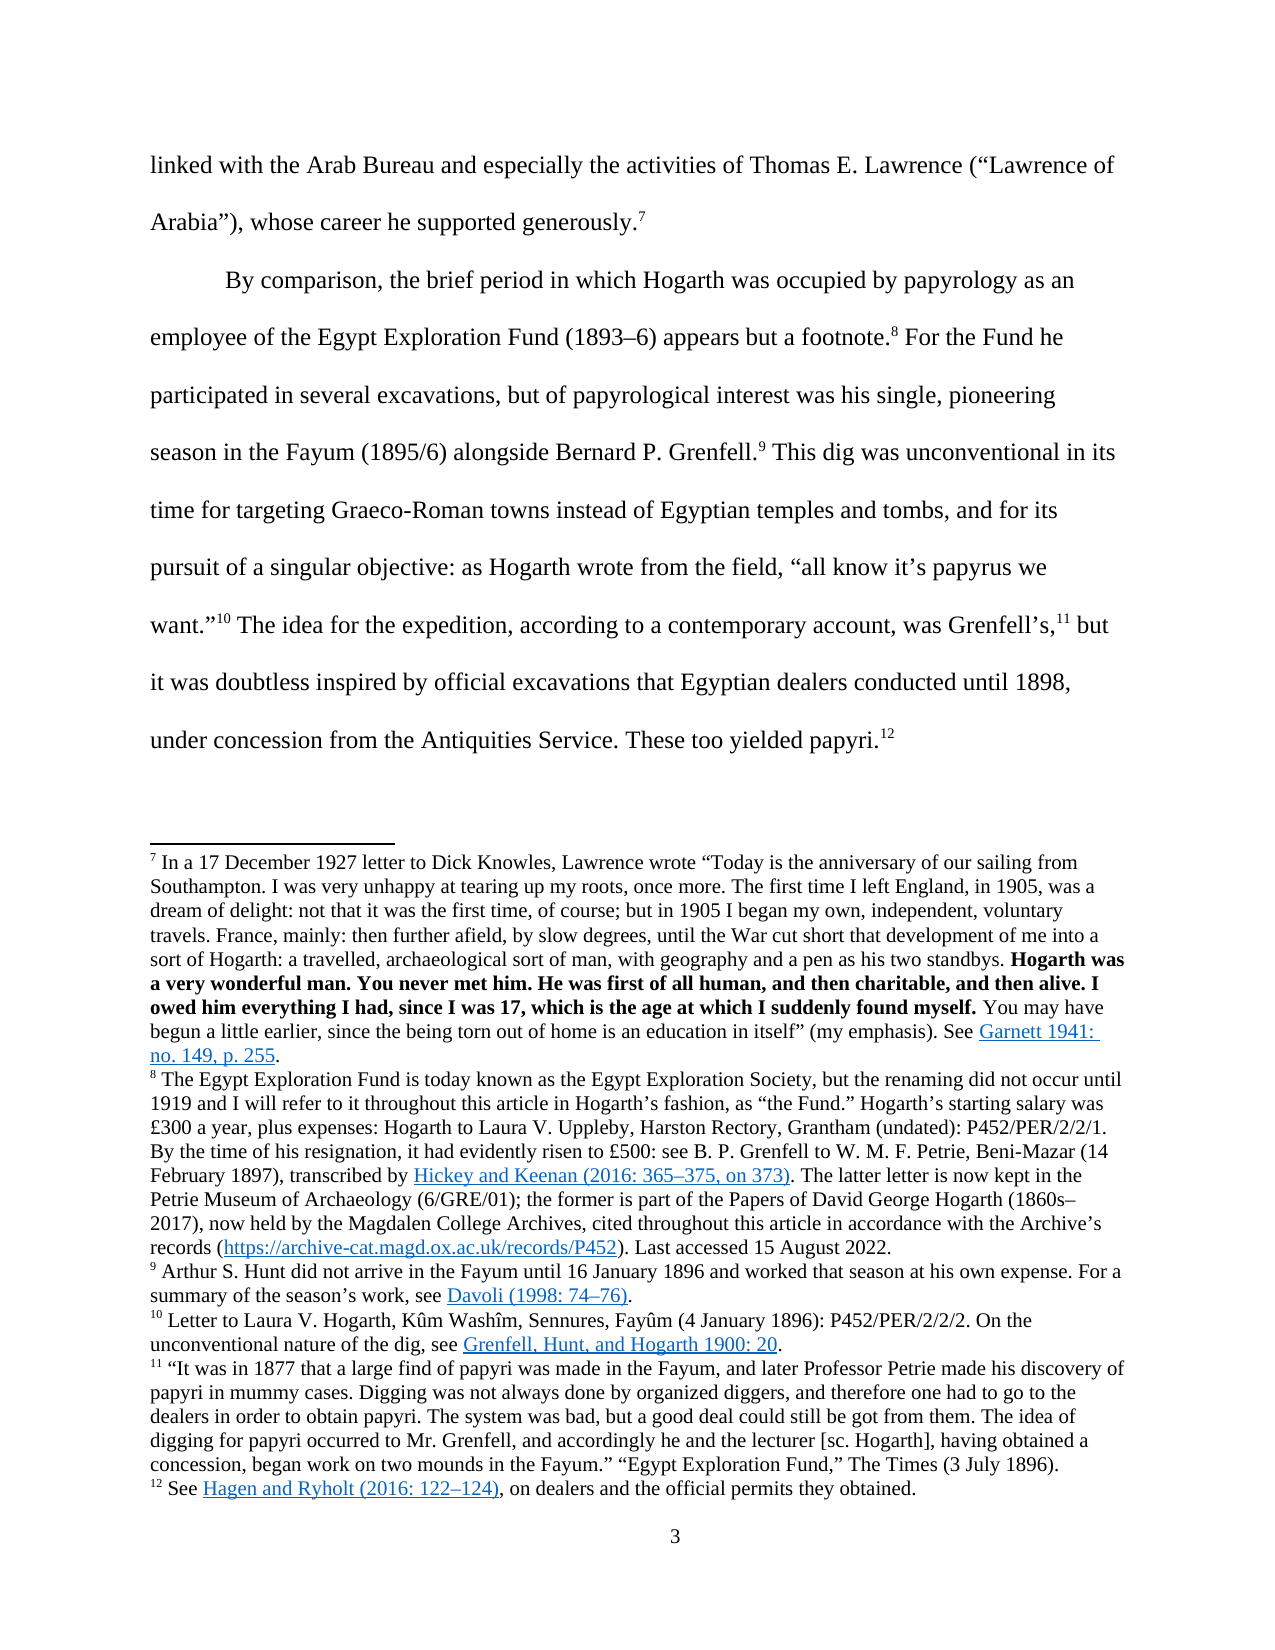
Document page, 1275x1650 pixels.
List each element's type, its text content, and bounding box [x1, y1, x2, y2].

text By comparison, the brief period in which Hogarth was occupied by papyrology as an employee of the Egypt Exploration Fund (1893–6) appears but a footnote. For the Fund he participated in several excavations, but of papyrological interest was his single, pioneering season in the Fayum (1895/6) alongside Bernard P. Grenfell. This dig was unconventional in its time for targeting Graeco-Roman towns instead of Egyptian temples and tombs, and for its pursuit of a singular objective: as Hogarth wrote from the field, “all know it’s papyrus we want.” The idea for the expedition, according to a contemporary account, was Grenfell’s, but it was doubtless inspired by official excavations that Egyptian dealers conducted until 1898, under concession from the Antiquities Service. These too yielded papyri. [150, 265, 1125, 754]
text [150, 150, 1125, 236]
